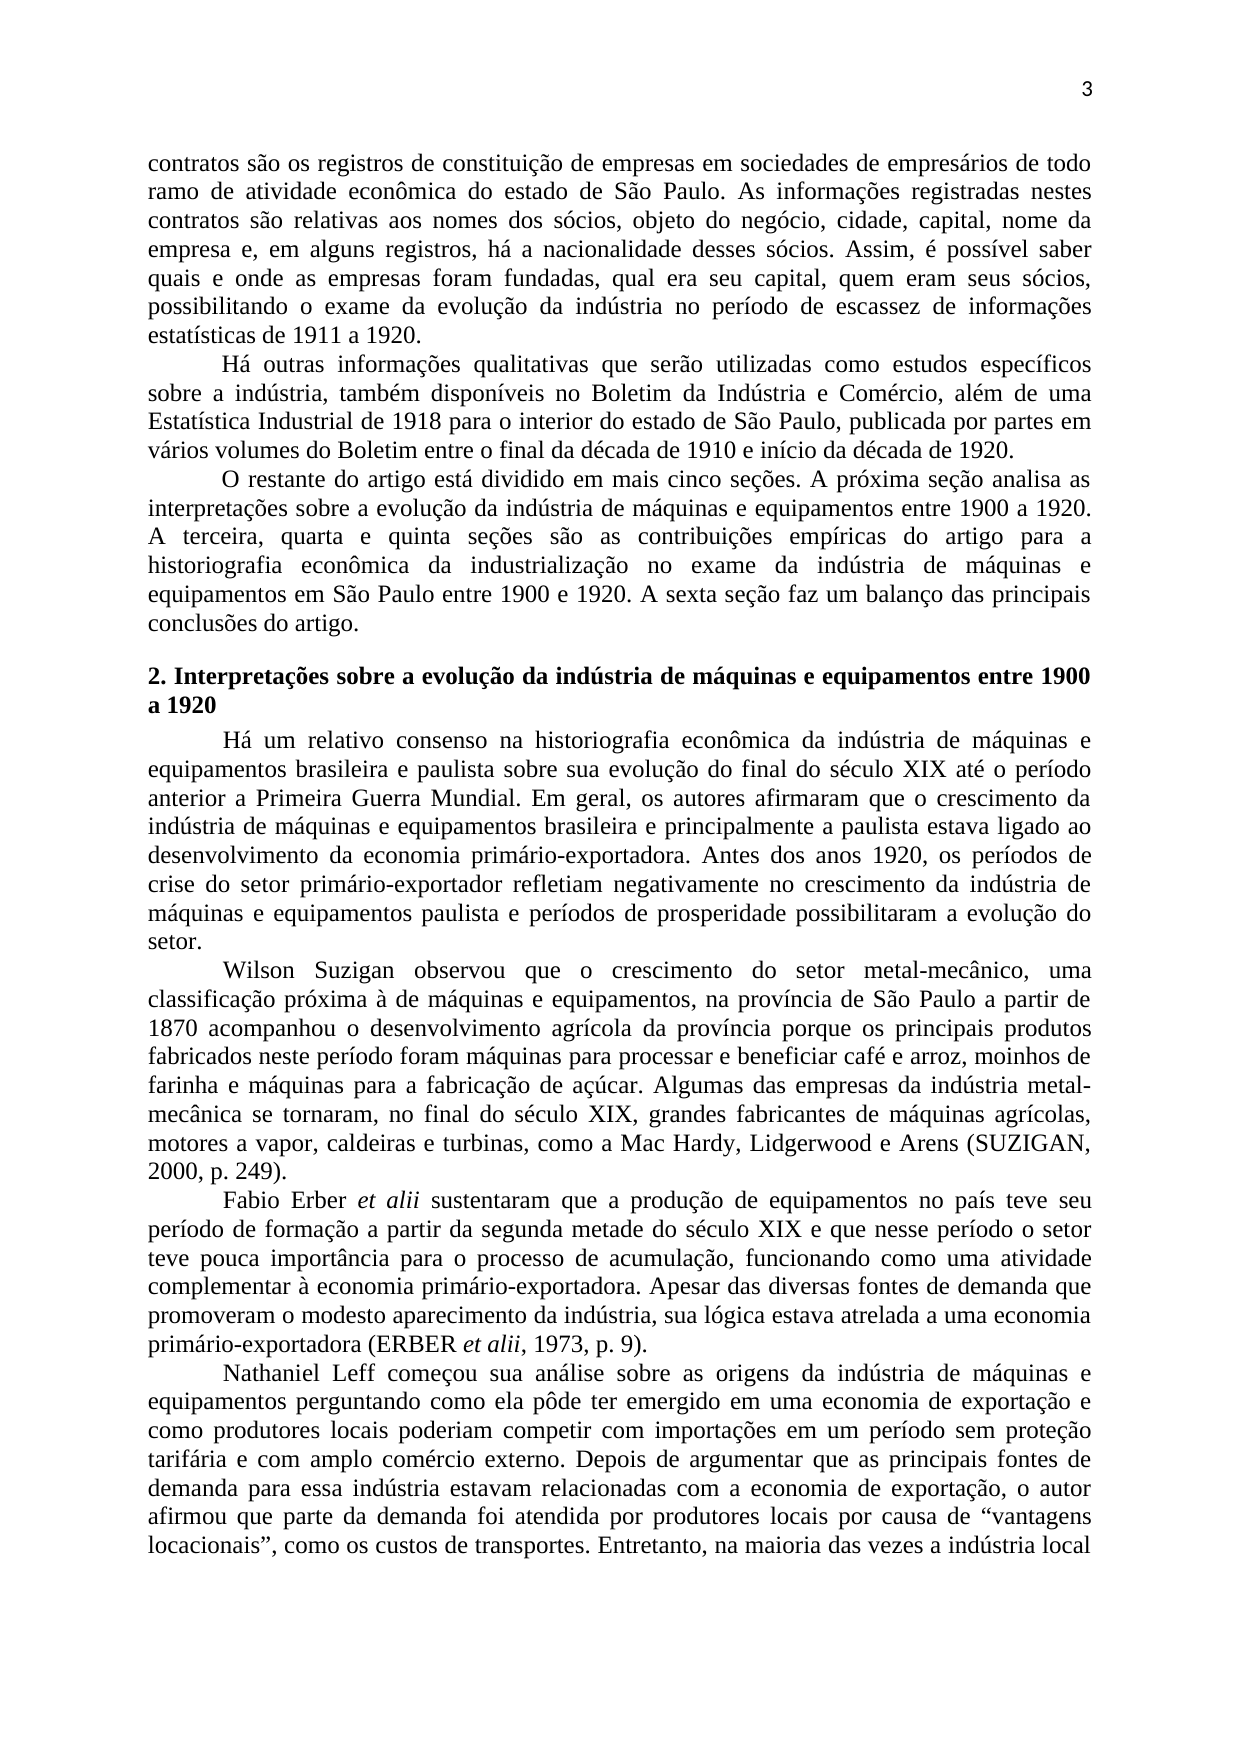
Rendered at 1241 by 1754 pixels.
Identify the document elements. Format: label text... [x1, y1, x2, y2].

text Fabio Erber et alii sustentaram que a produção de equipamentos no país teve seu período de formação a partir da segunda metade do século XIX e que nesse período o setor teve pouca importância para o processo de acumulação, funcionando como uma atividade complementar à economia primário-exportadora. Apesar das diversas fontes de demanda que promoveram o modesto aparecimento da indústria, sua lógica estava atrelada a uma economia primário-exportadora (ERBER et alii, 1973, p. 9). [148, 1185, 1092, 1358]
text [148, 148, 1092, 349]
text Há um relativo consenso na historiografia econômica da indústria de máquinas e equipamentos brasileira e paulista sobre sua evolução do final do século XIX até o período anterior a Primeira Guerra Mundial. Em geral, os autores afirmaram que o crescimento da indústria de máquinas e equipamentos brasileira e principalmente a paulista estava ligado ao desenvolvimento da economia primário-exportadora. Antes dos anos 1920, os períodos de crise do setor primário-exportador refletiam negativamente no crescimento da indústria de máquinas e equipamentos paulista e períodos de prosperidade possibilitaram a evolução do setor. [148, 725, 1092, 955]
text O restante do artigo está dividido em mais cinco seções. A próxima seção analisa as interpretações sobre a evolução da indústria de máquinas e equipamentos entre 1900 a 1920. A terceira, quarta e quinta seções são as contribuições empíricas do artigo para a historiografia econômica da industrialização no exame da indústria de máquinas e equipamentos em São Paulo entre 1900 e 1920. A sexta seção faz um balanço das principais conclusões do artigo. [148, 464, 1092, 636]
list 2. Interpretações sobre a evolução da indústria de máquinas e equipamentos entre 1900 a 1920 [148, 661, 1092, 719]
text Wilson Suzigan observou que o crescimento do setor metal-mecânico, uma classificação próxima à de máquinas e equipamentos, na província de São Paulo a partir de 1870 acompanhou o desenvolvimento agrícola da província porque os principais produtos fabricados neste período foram máquinas para processar e beneficiar café e arroz, moinhos de farinha e máquinas para a fabricação de açúcar. Algumas das empresas da indústria metal-mecânica se tornaram, no final do século XIX, grandes fabricantes de máquinas agrícolas, motores a vapor, caldeiras e turbinas, como a Mac Hardy, Lidgerwood e Arens (SUZIGAN, 2000, p. 249). [148, 955, 1092, 1185]
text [148, 1358, 1092, 1559]
text Há outras informações qualitativas que serão utilizadas como estudos específicos sobre a indústria, também disponíveis no Boletim da Indústria e Comércio, além de uma Estatística Industrial de 1918 para o interior do estado de São Paulo, publicada por partes em vários volumes do Boletim entre o final da década de 1910 e início da década de 1920. [148, 349, 1092, 464]
